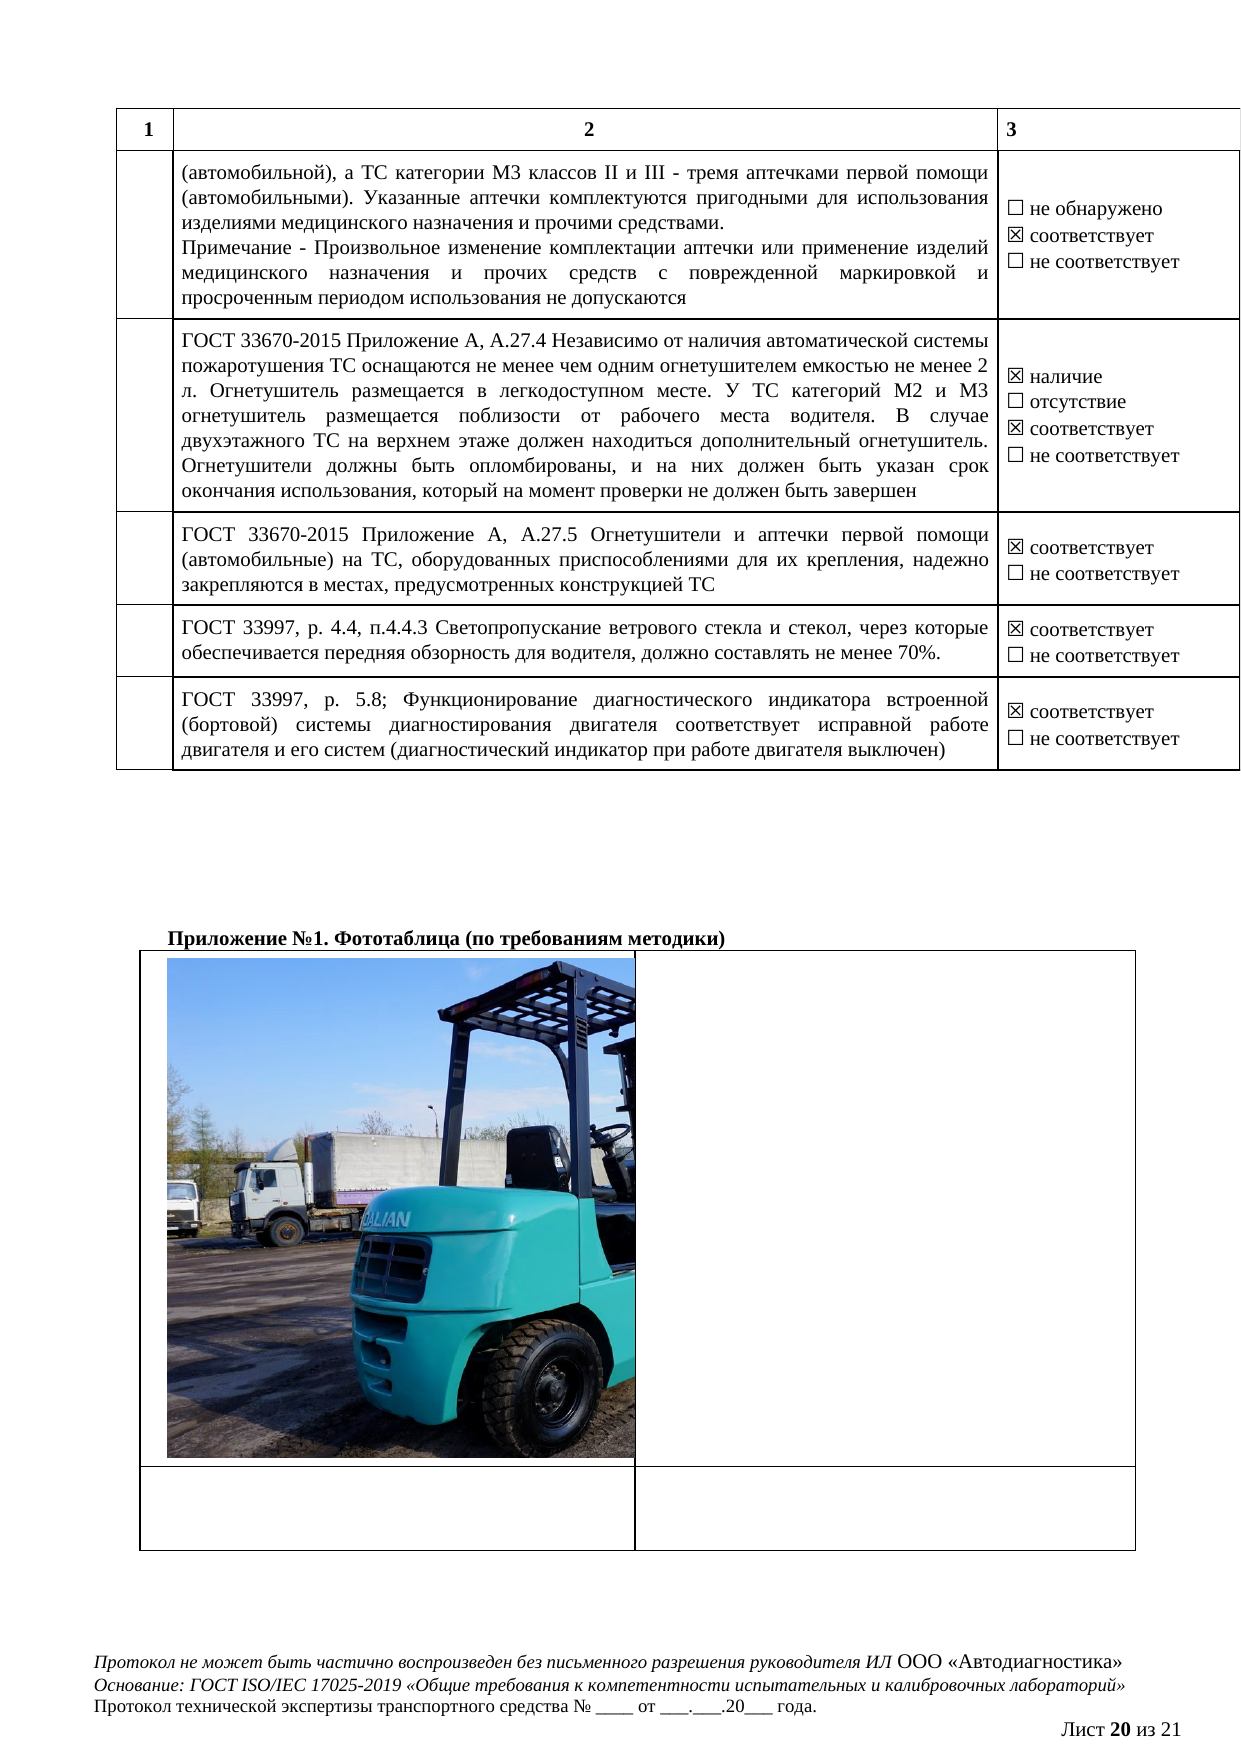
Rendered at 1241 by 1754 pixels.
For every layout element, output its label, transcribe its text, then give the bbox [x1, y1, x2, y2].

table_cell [999, 151, 1239, 318]
picture [167, 958, 635, 1458]
table_cell ГОСТ 33670-2015 Приложение А, А.27.5 Огнетушители и аптечки первой помощи (автомобильные) на ТС, оборудованных приспособлениями для их крепления, надежно закрепляются в местах, предусмотренных конструкцией ТС [174, 513, 997, 604]
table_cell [174, 151, 997, 318]
table_cell [117, 677, 172, 769]
table_cell ГОСТ 33997, р. 4.4, п.4.4.3 Светопропускание ветрового стекла и стекол, через которые обеспечивается передняя обзорность для водителя, должно составлять не менее 70%. [174, 606, 997, 676]
table_cell [117, 319, 172, 511]
table_header 2 [174, 109, 997, 150]
table_cell ☒ соответствует ☐ не соответствует [999, 606, 1239, 676]
table_header 1 [117, 109, 173, 150]
table_cell [117, 151, 172, 318]
table_cell ГОСТ 33670-2015 Приложение А, А.27.4 Независимо от наличия автоматической системы пожаротушения ТС оснащаются не менее чем одним огнетушителем емкостью не менее 2 л. Огнетушитель размещается в легкодоступном месте. У ТС категорий М2 и М3 огнетушитель размещается поблизости от рабочего места водителя. В случае двухэтажного ТС на верхнем этаже должен находиться дополнительный огнетушитель. Огнетушители должны быть опломбированы, и на них должен быть указан срок окончания использования, который на момент проверки не должен быть завершен [174, 320, 997, 511]
table_header 3 [998, 109, 1240, 150]
text Приложение №1. Фототаблица (по требованиям методики) [94, 925, 1122, 949]
table_cell [117, 512, 172, 604]
table_header [141, 951, 634, 1466]
table_cell ☒ соответствует ☐ не соответствует [999, 513, 1239, 604]
table_cell ☒ соответствует ☐ не соответствует [999, 678, 1239, 769]
table_header [636, 951, 1135, 1466]
table_cell ГОСТ 33997, р. 5.8; Функционирование диагностического индикатора встроенной (бортовой) системы диагностирования двигателя соответствует исправной работе двигателя и его систем (диагностический индикатор при работе двигателя выключен) [174, 678, 997, 769]
table_cell ☒ наличие ☐ отсутствие ☒ соответствует ☐ не соответствует [999, 320, 1239, 511]
table_cell [636, 1467, 1135, 1550]
table_cell [117, 605, 172, 676]
table_cell [141, 1467, 634, 1550]
